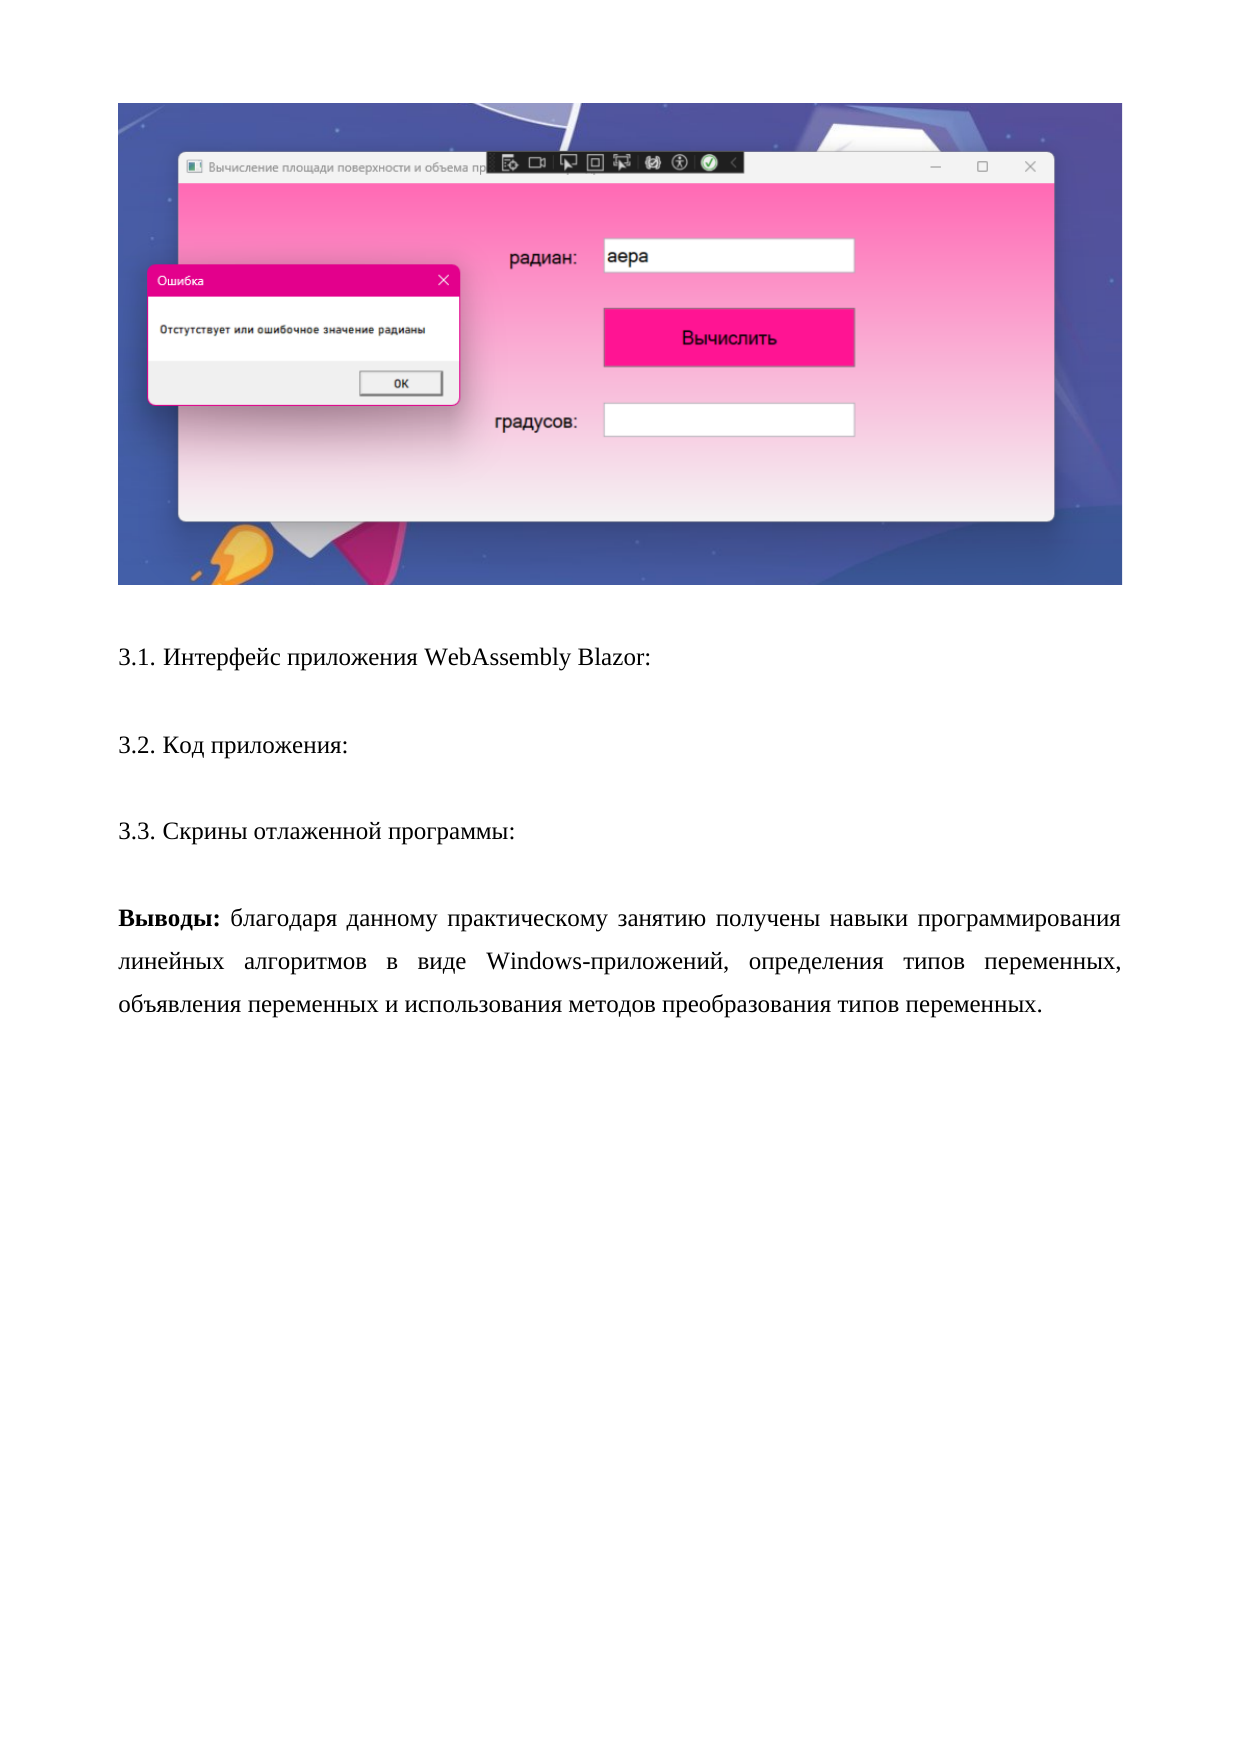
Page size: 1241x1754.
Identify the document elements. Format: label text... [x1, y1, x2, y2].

text 3.3. Скрины отлаженной программы: [118, 816, 1122, 845]
text 3.1. Интерфейс приложения WebAssembly Blazor: [118, 642, 1122, 670]
text 3.2. Код приложения: [118, 730, 1122, 759]
text Выводы: благодаря данному практическому занятию получены навыки программирования линейных алгоритмов в виде Windows-приложений, определения типов переменных, объявления переменных и использования методов преобразования типов переменных. [118, 903, 1122, 1018]
picture [118, 103, 1123, 585]
